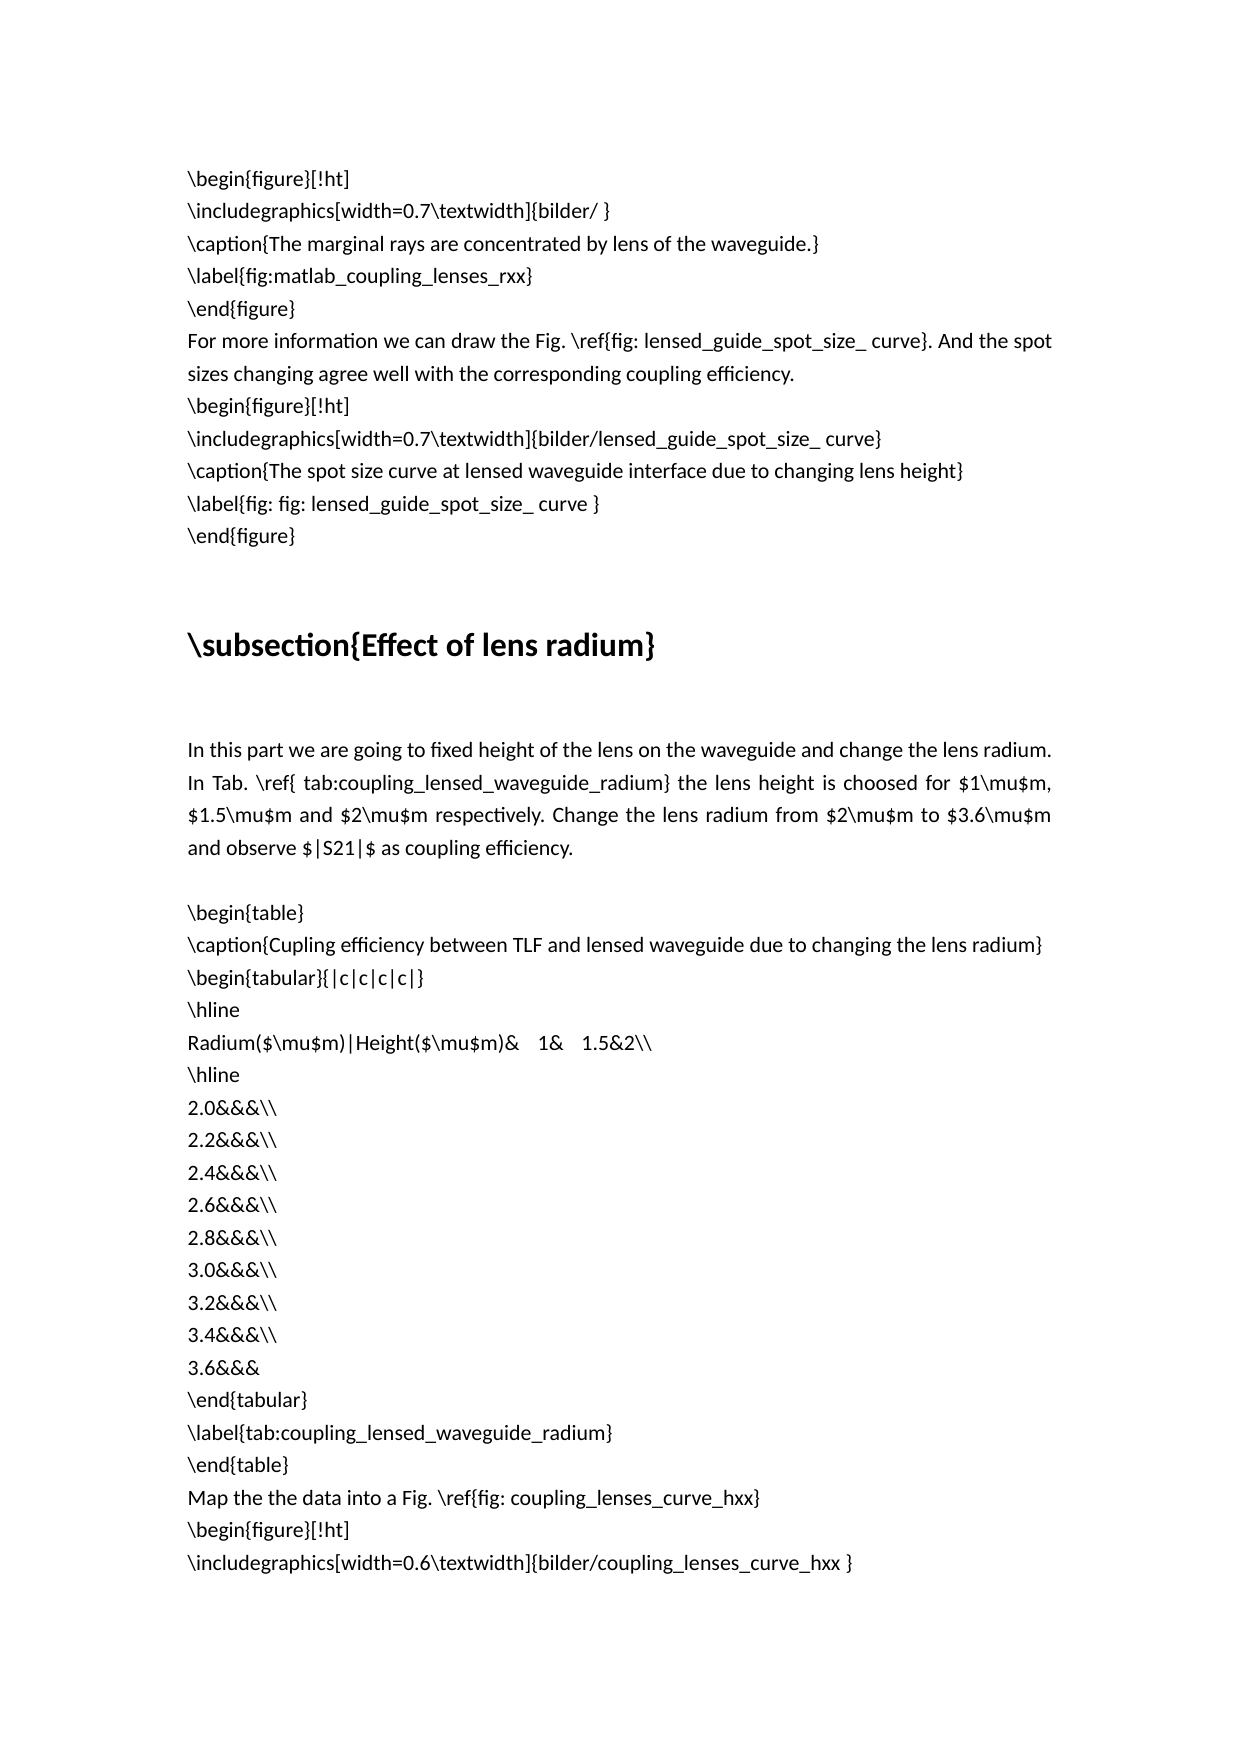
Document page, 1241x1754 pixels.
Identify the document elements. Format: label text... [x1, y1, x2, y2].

text 2.2&&&\\ [187, 1123, 1053, 1156]
text \begin{figure}[!ht] [187, 162, 1053, 194]
text \begin{table} [187, 896, 1053, 928]
text \label{fig:matlab_coupling_lenses_rxx} [187, 259, 1053, 292]
text 2.4&&&\\ [187, 1156, 1053, 1188]
text 2.6&&&\\ [187, 1188, 1053, 1221]
text \end{table} [187, 1448, 1053, 1481]
text \hline [187, 993, 1053, 1026]
text \begin{figure}[!ht] [187, 389, 1053, 422]
text In this part we are going to fixed height of the lens on the waveguide and change the lens radium. [187, 733, 1053, 766]
text \end{tabular} [187, 1383, 1053, 1416]
text \end{figure} [187, 519, 1053, 552]
text 2.0&&&\\ [187, 1091, 1053, 1123]
text \includegraphics[width=0.7\textwidth]{bilder/ } [187, 194, 1053, 227]
text \label{fig: fig: lensed_guide_spot_size_ curve } [187, 487, 1053, 519]
text \hline [187, 1058, 1053, 1091]
text \caption{The spot size curve at lensed waveguide interface due to changing lens height} [187, 454, 1053, 487]
text \caption{The marginal rays are concentrated by lens of the waveguide.} [187, 227, 1053, 259]
text Radium($\mu$m)|Height($\mu$m)& 1& 1.5&2\\ [187, 1026, 1053, 1058]
text 3.6&&& [187, 1351, 1053, 1383]
text \begin{figure}[!ht] [187, 1513, 1053, 1546]
text 3.4&&&\\ [187, 1318, 1053, 1351]
text \includegraphics[width=0.6\textwidth]{bilder/coupling_lenses_curve_hxx } [187, 1546, 1053, 1578]
text \end{figure} [187, 292, 1053, 324]
text \caption{Cupling efficiency between TLF and lensed waveguide due to changing the lens radium} [187, 928, 1053, 961]
text 2.8&&&\\ [187, 1221, 1053, 1253]
subtitle \subsection{Effect of lens radium} [187, 612, 1053, 677]
text 3.2&&&\\ [187, 1286, 1053, 1318]
text Map the the data into a Fig. \ref{fig: coupling_lenses_curve_hxx} [187, 1481, 1053, 1513]
text \begin{tabular}{|c|c|c|c|} [187, 961, 1053, 993]
text In Tab. \ref{ tab:coupling_lensed_waveguide_radium} the lens height is choosed for $1\mu$m, $1.5\mu$m and $2\mu$m respectively. Change the lens radium from $2\mu$m to $3.6\mu$m and observe $|S21|$ as coupling efficiency. [187, 766, 1053, 863]
text \includegraphics[width=0.7\textwidth]{bilder/lensed_guide_spot_size_ curve} [187, 422, 1053, 454]
text \label{tab:coupling_lensed_waveguide_radium} [187, 1416, 1053, 1448]
text For more information we can draw the Fig. \ref{fig: lensed_guide_spot_size_ curve}. And the spot sizes changing agree well with the corresponding coupling efficiency. [187, 324, 1053, 389]
text 3.0&&&\\ [187, 1253, 1053, 1286]
